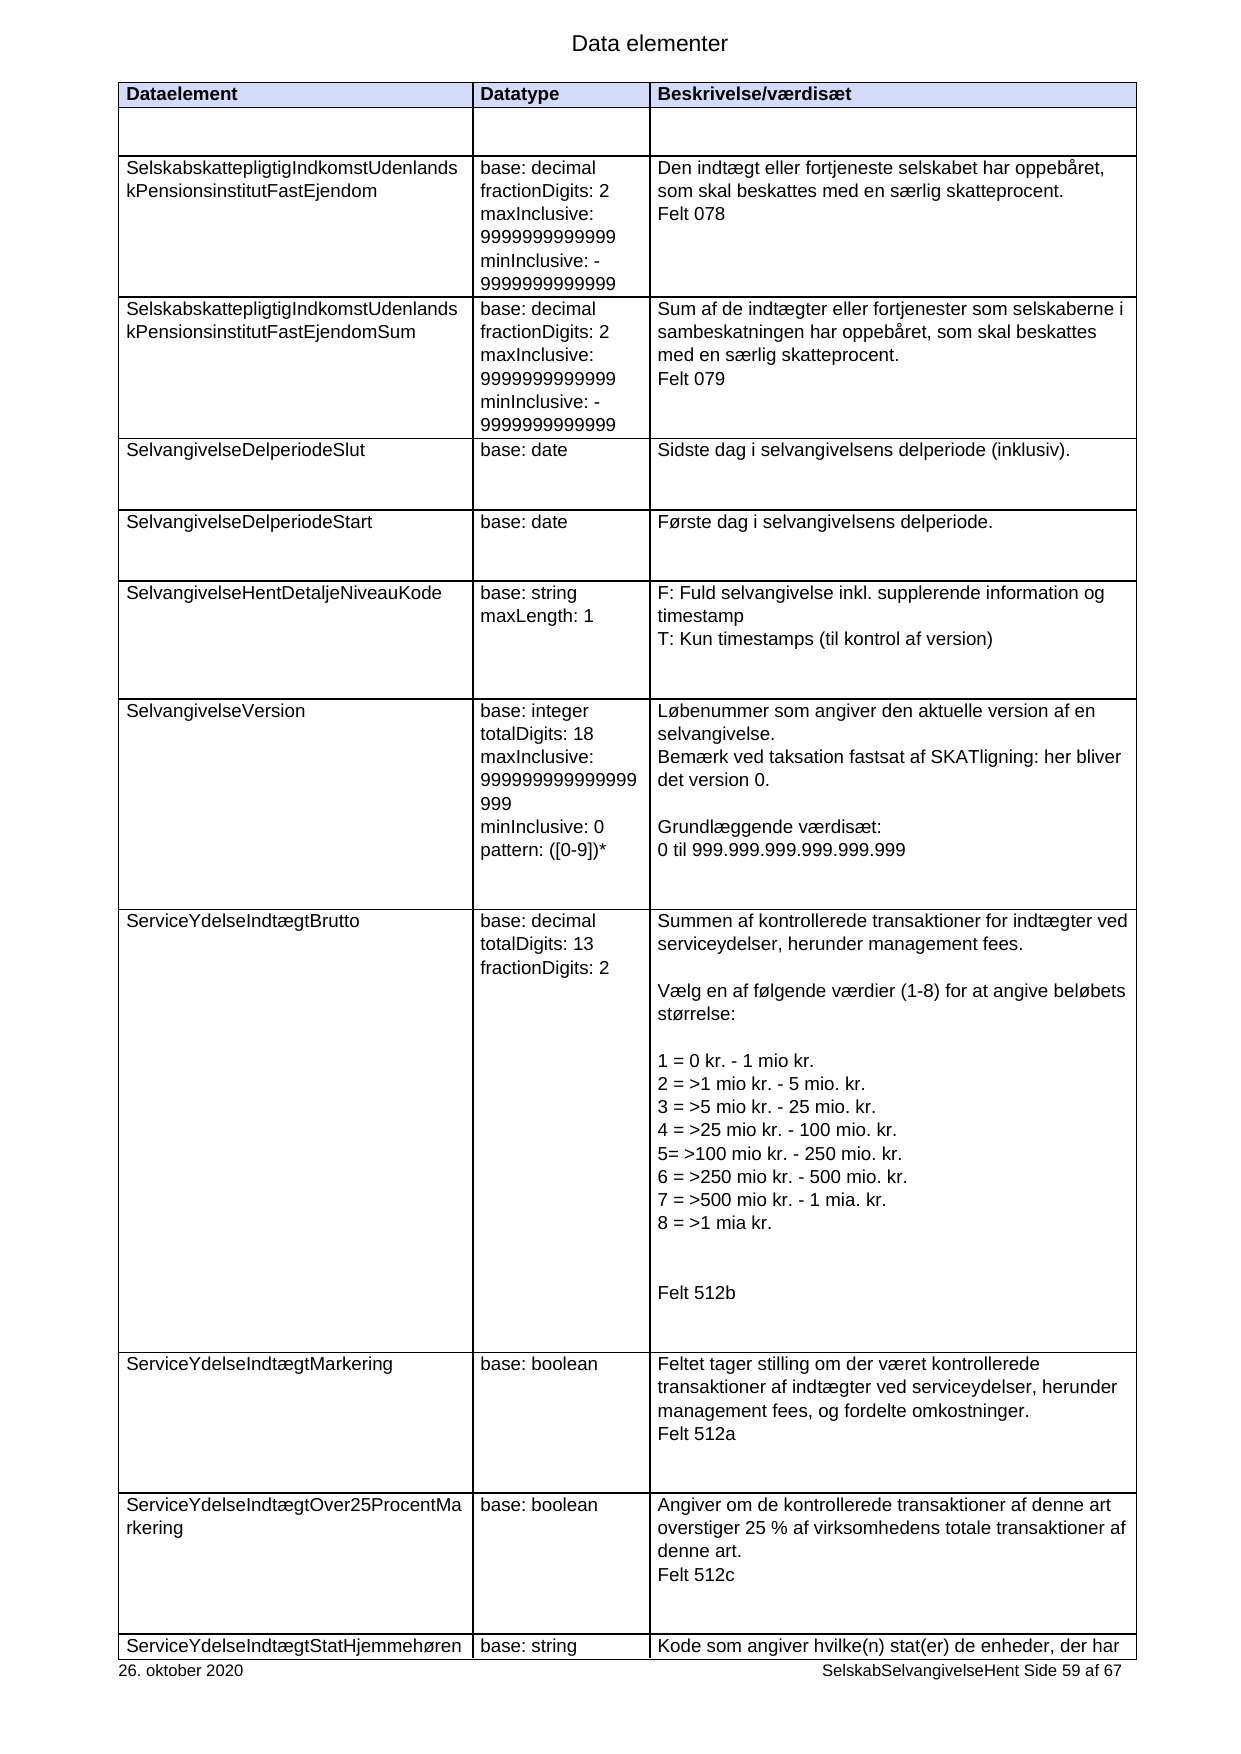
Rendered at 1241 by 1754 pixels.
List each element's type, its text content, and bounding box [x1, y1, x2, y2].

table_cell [474, 1635, 649, 1658]
table_cell base: date [474, 511, 649, 580]
table_cell Summen af kontrollerede transaktioner for indtægter ved serviceydelser, herunder management fees. Vælg en af følgende værdier (1-8) for at angive beløbets størrelse: 1 = 0 kr. - 1 mio kr. 2 = >1 mio kr. - 5 mio. kr. 3 = >5 mio kr. - 25 mio. kr. 4 = >25 mio kr. - 100 mio. kr. 5= >100 mio kr. - 250 mio. kr. 6 = >250 mio kr. - 500 mio. kr. 7 = >500 mio kr. - 1 mia. kr. 8 = >1 mia kr. Felt 512b [651, 910, 1136, 1351]
table_cell SelvangivelseDelperiodeStart [119, 511, 472, 580]
table_cell Den indtægt eller fortjeneste selskabet har oppebåret, som skal beskattes med en særlig skatteprocent. Felt 078 [651, 157, 1136, 296]
table_cell base: string maxLength: 1 [474, 582, 649, 698]
table_cell ServiceYdelseIndtægtBrutto [119, 910, 472, 1351]
table_cell base: boolean [474, 1494, 649, 1633]
table_cell Feltet tager stilling om der været kontrollerede transaktioner af indtægter ved serviceydelser, herunder management fees, og fordelte omkostninger. Felt 512a [651, 1353, 1136, 1492]
table_cell Sum af de indtægter eller fortjenester som selskaberne i sambeskatningen har oppebåret, som skal beskattes med en særlig skatteprocent. Felt 079 [651, 298, 1136, 438]
table_cell Løbenummer som angiver den aktuelle version af en selvangivelse. Bemærk ved taksation fastsat af SKATligning: her bliver det version 0. Grundlæggende værdisæt: 0 til 999.999.999.999.999.999 [651, 700, 1136, 908]
table_cell SelvangivelseHentDetaljeNiveauKode [119, 582, 472, 698]
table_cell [119, 1635, 472, 1658]
table_cell base: boolean [474, 1353, 649, 1492]
table_cell SelskabskattepligtigIndkomstUdenlandskPensionsinstitutFastEjendomSum [119, 298, 472, 438]
table_cell base: decimal totalDigits: 13 fractionDigits: 2 [474, 910, 649, 1351]
table_cell Første dag i selvangivelsens delperiode. [651, 511, 1136, 580]
table_cell SelvangivelseVersion [119, 700, 472, 908]
table_cell Angiver om de kontrollerede transaktioner af denne art overstiger 25 % af virksomhedens totale transaktioner af denne art. Felt 512c [651, 1494, 1136, 1633]
table_cell base: integer totalDigits: 18 maxInclusive: 999999999999999999 minInclusive: 0 pattern: ([0-9])* [474, 700, 649, 908]
table_cell Sidste dag i selvangivelsens delperiode (inklusiv). [651, 439, 1136, 509]
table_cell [119, 108, 472, 155]
table_cell base: date [474, 439, 649, 509]
table_cell F: Fuld selvangivelse inkl. supplerende information og timestamp T: Kun timestamps (til kontrol af version) [651, 582, 1136, 698]
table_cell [651, 1635, 1136, 1658]
table_cell SelvangivelseDelperiodeSlut [119, 439, 472, 509]
table_cell ServiceYdelseIndtægtMarkering [119, 1353, 472, 1492]
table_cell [651, 108, 1136, 155]
table_header Datatype [474, 83, 649, 107]
table_cell SelskabskattepligtigIndkomstUdenlandskPensionsinstitutFastEjendom [119, 157, 472, 296]
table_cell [474, 108, 649, 155]
table_header Beskrivelse/værdisæt [651, 83, 1136, 107]
table_header Dataelement [119, 83, 472, 107]
table_cell base: decimal fractionDigits: 2 maxInclusive: 9999999999999 minInclusive: -9999999999999 [474, 157, 649, 296]
table_cell ServiceYdelseIndtægtOver25ProcentMarkering [119, 1494, 472, 1633]
table_cell base: decimal fractionDigits: 2 maxInclusive: 9999999999999 minInclusive: -9999999999999 [474, 298, 649, 438]
